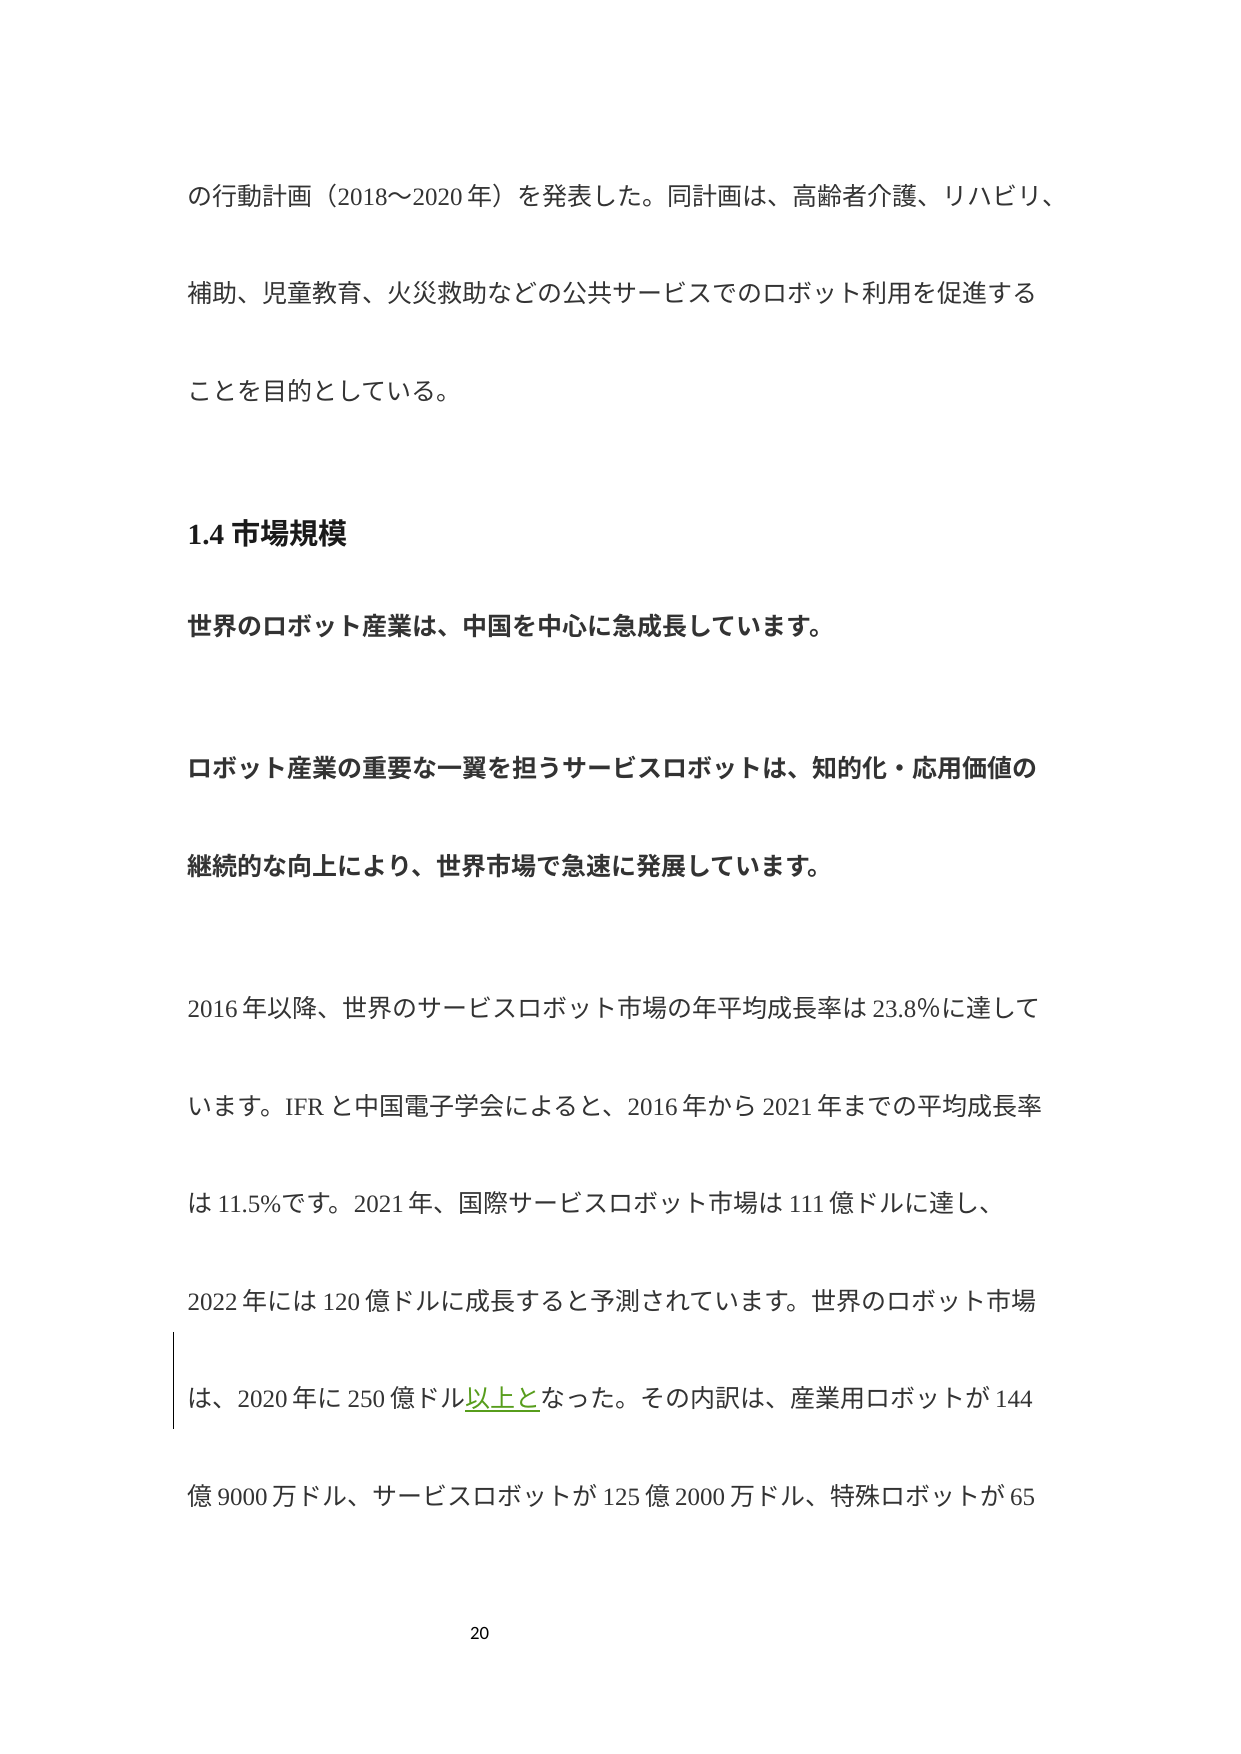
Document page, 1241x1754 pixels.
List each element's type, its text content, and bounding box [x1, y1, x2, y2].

text 世界のロボット産業は、中国を中心に急成長しています。 [187, 592, 1053, 657]
text ロボット産業の重要な一翼を担うサービスロボットは、知的化・応用価値の継続的な向上により、世界市場で急速に発展しています。 [187, 734, 1053, 897]
subtitle 1.4 市場規模 [187, 499, 1053, 564]
